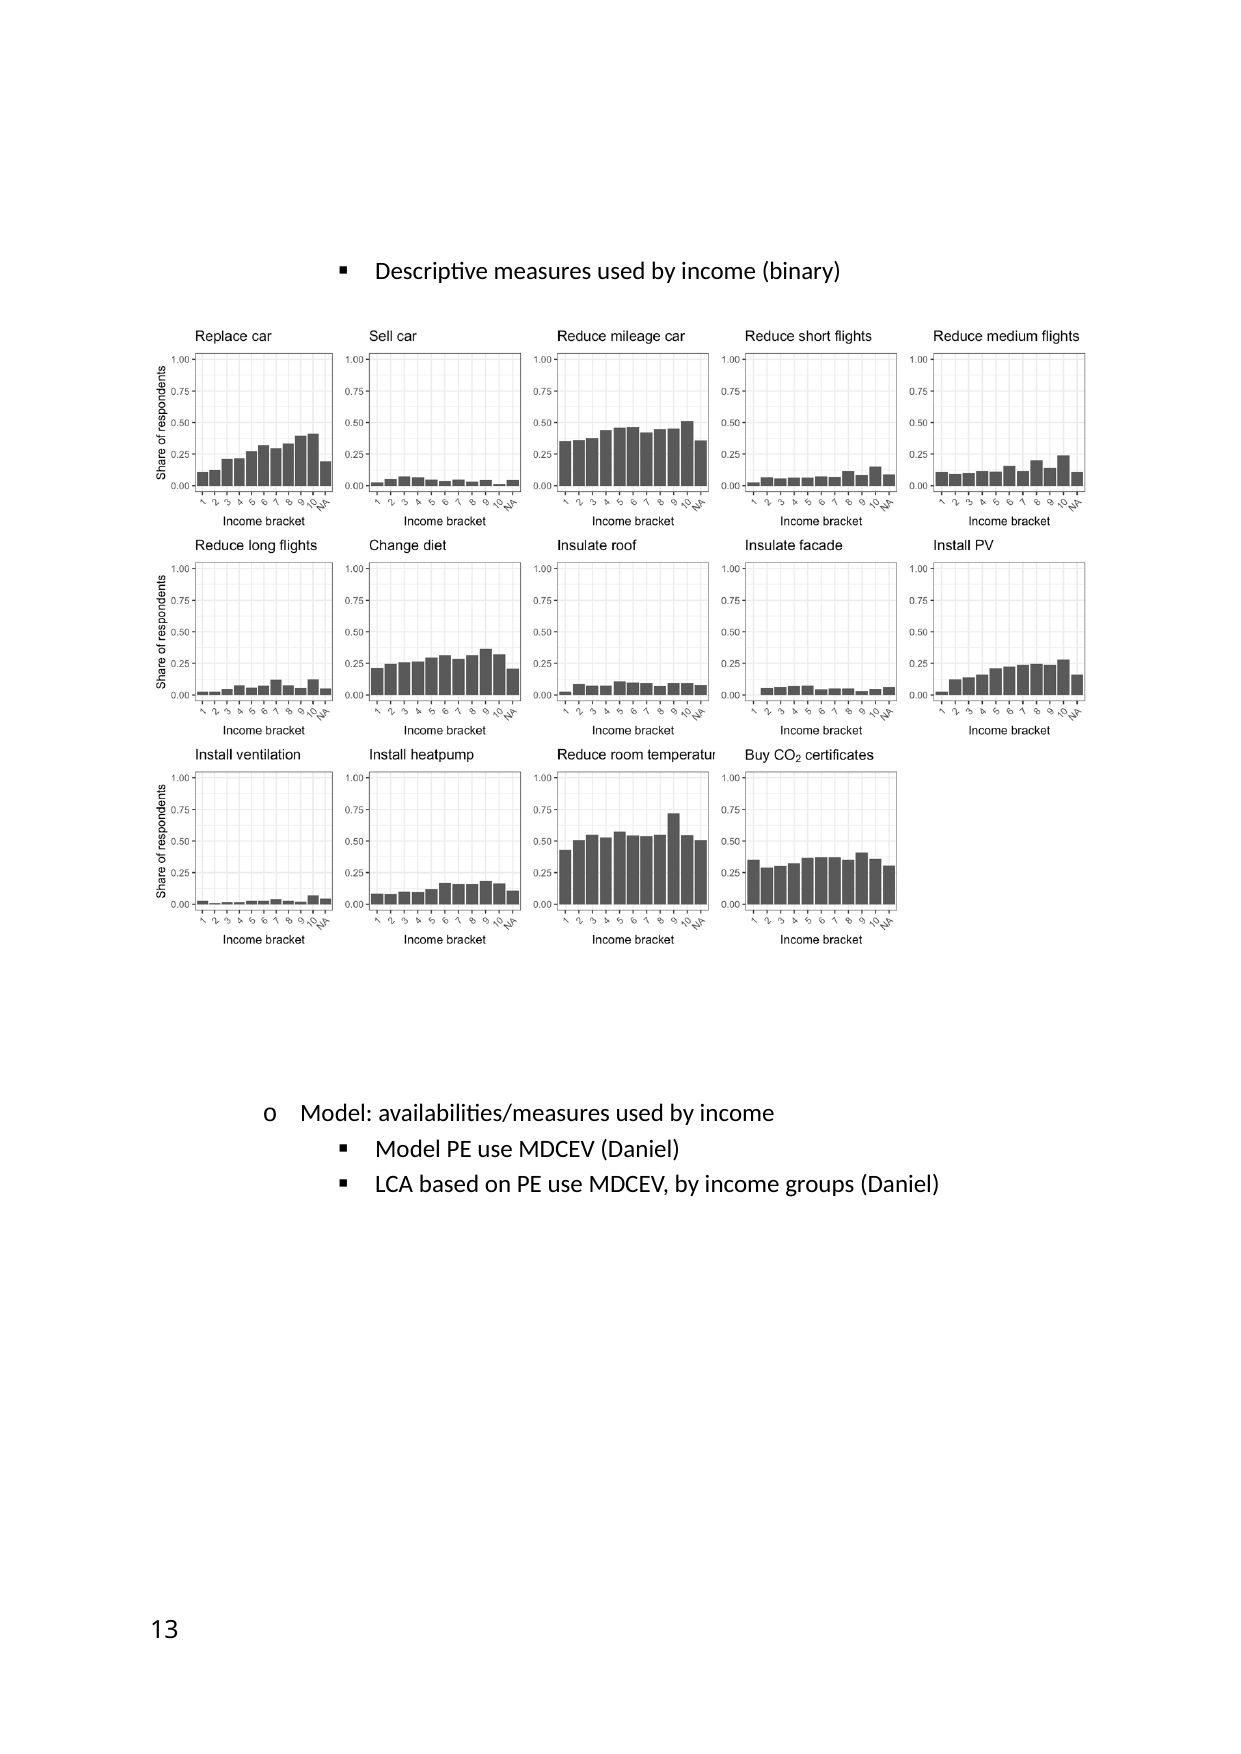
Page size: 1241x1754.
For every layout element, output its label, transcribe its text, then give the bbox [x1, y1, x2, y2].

list LCA based on PE use MDCEV, by income groups (Daniel) [337, 1168, 1090, 1199]
list Model PE use MDCEV (Daniel) [337, 1133, 1090, 1164]
list Model: availabilities/measures used by income [262, 1097, 1090, 1129]
picture [150, 325, 1091, 952]
list Descriptive measures used by income (binary) [337, 255, 1090, 286]
